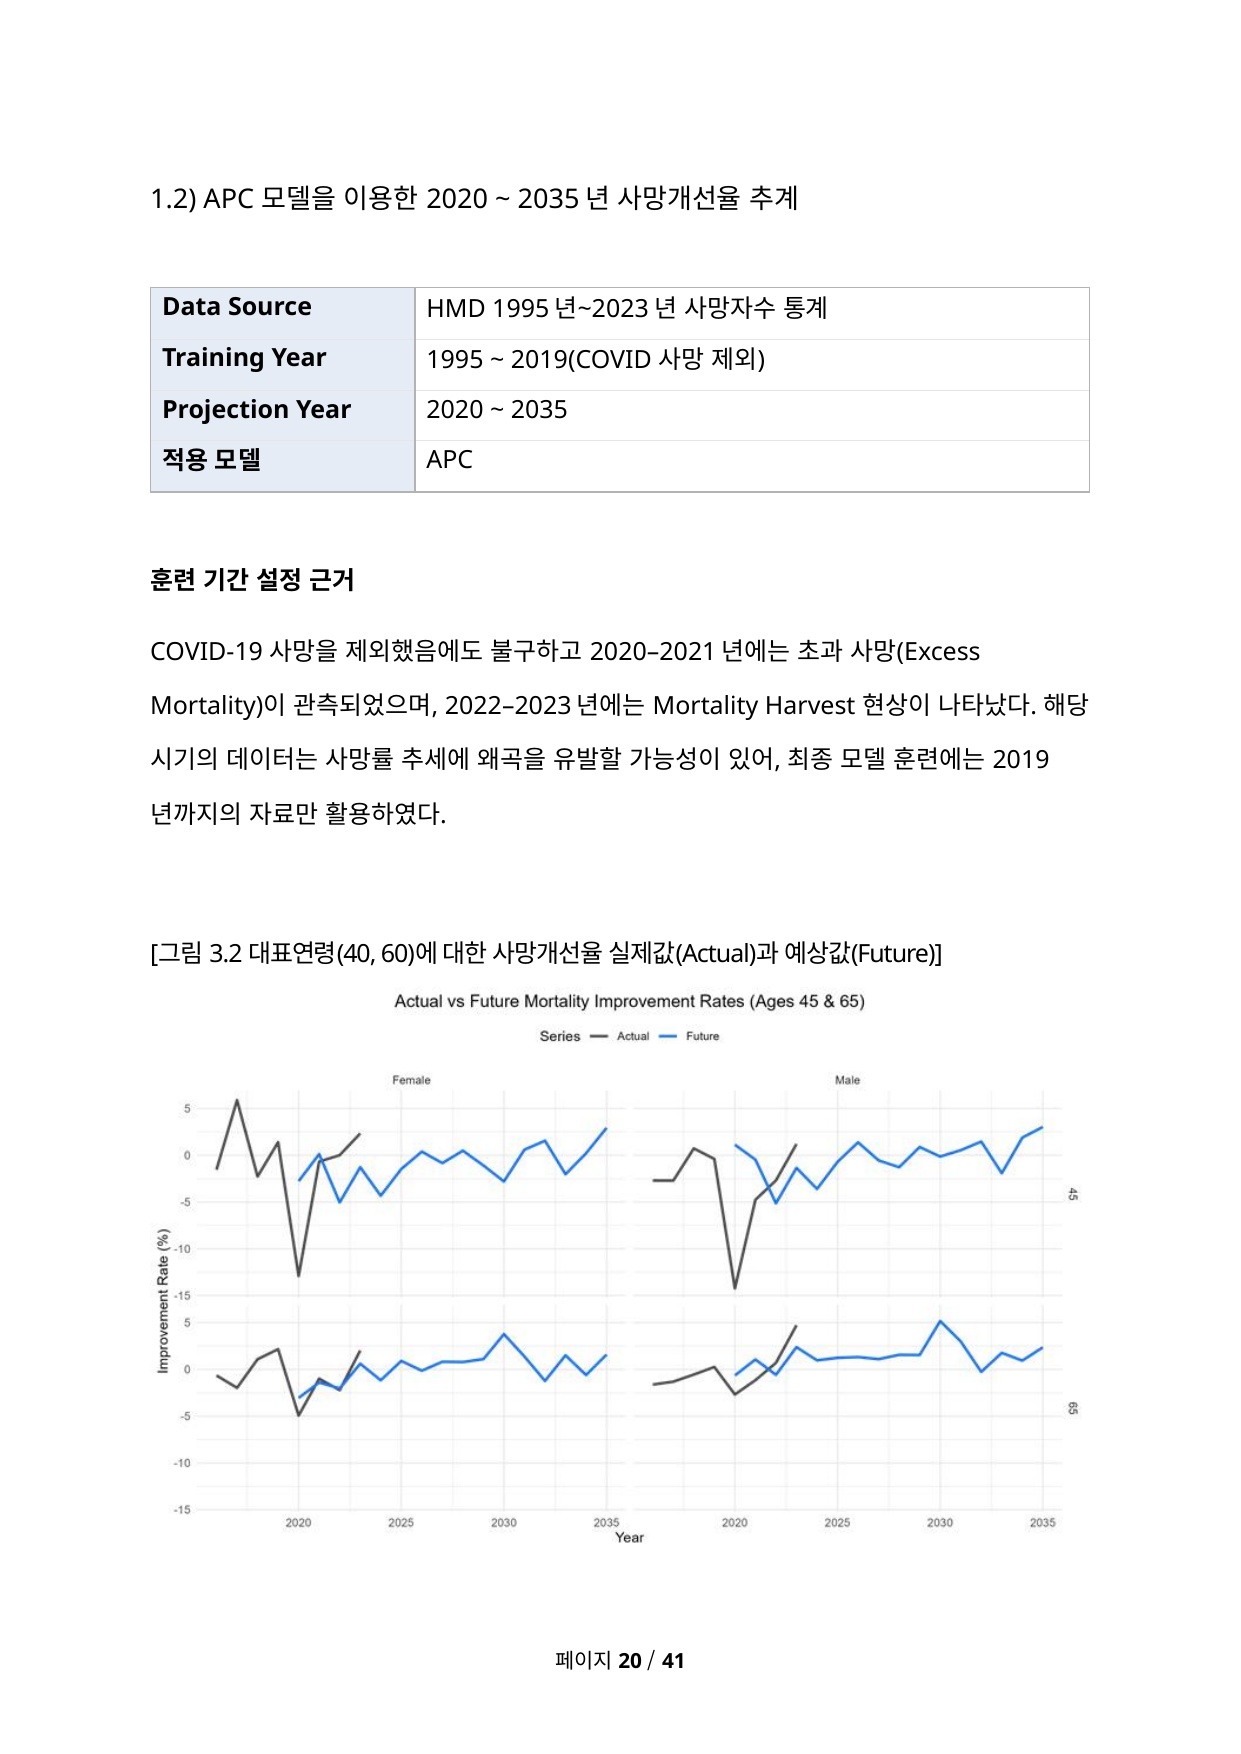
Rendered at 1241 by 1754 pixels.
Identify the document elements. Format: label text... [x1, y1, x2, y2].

text [그림 3.2 대표연령(40, 60)에 대한 사망개선율 실제값(Actual)과 예상값(Future)] [150, 933, 1090, 969]
table_cell 2020 ~ 2035 [416, 391, 1089, 440]
table_cell 1995 ~ 2019(COVID 사망 제외) [416, 340, 1089, 390]
subtitle 1.2) APC 모델을 이용한 2020 ~ 2035년 사망개선율 추계 [150, 177, 1090, 217]
table_cell Training Year [151, 340, 414, 390]
picture [150, 987, 1091, 1552]
table_cell 적용 모델 [151, 441, 414, 491]
table_cell Projection Year [151, 391, 414, 440]
table_cell APC [416, 441, 1089, 491]
text 훈련 기간 설정 근거 [150, 560, 1090, 596]
table_header Data Source [151, 288, 414, 339]
table_header HMD 1995년~2023년 사망자수 통계 [416, 288, 1089, 339]
text COVID-19 사망을 제외했음에도 불구하고 2020–2021년에는 초과 사망(Excess Mortality)이 관측되었으며, 2022–2023년에는 Mortality Harvest 현상이 나타났다. 해당 시기의 데이터는 사망률 추세에 왜곡을 유발할 가능성이 있어, 최종 모델 훈련에는 2019년까지의 자료만 활용하였다. [150, 631, 1090, 831]
